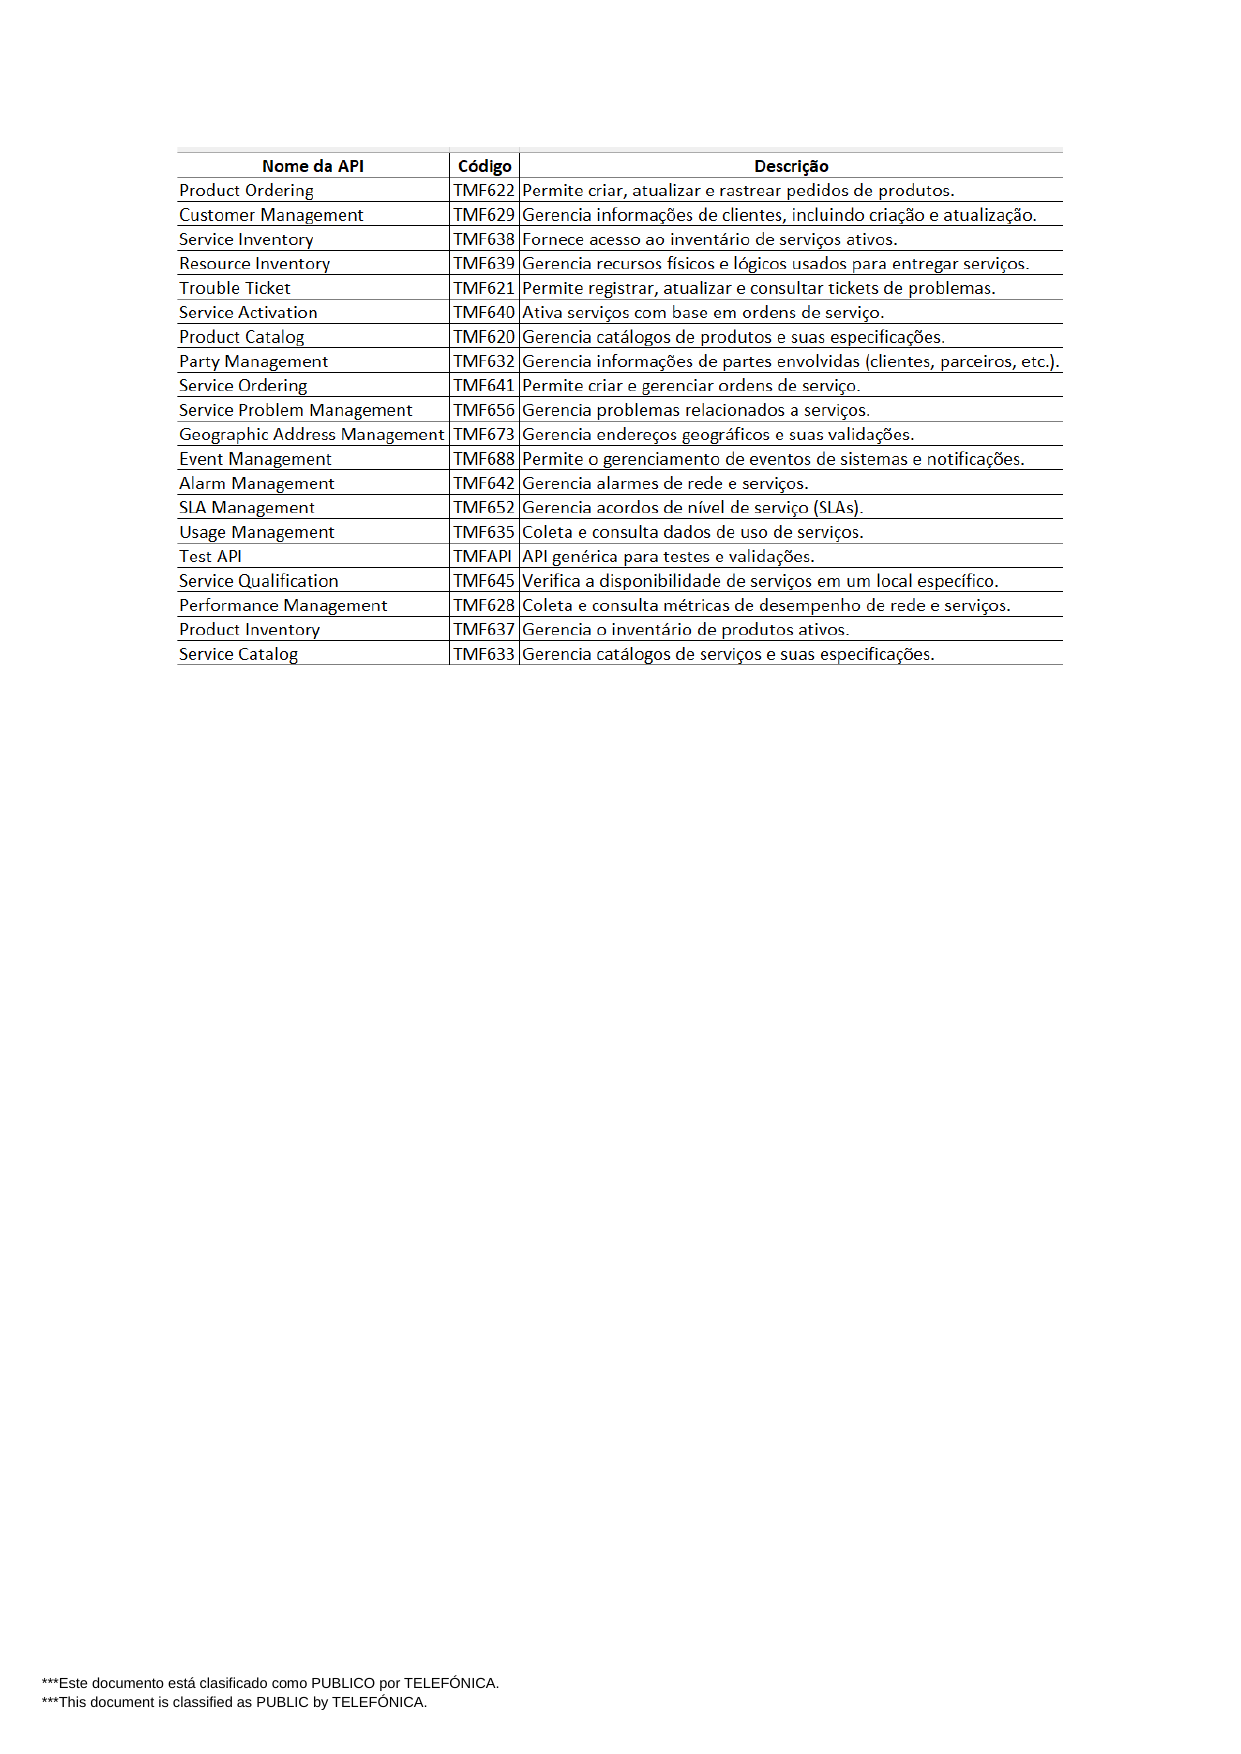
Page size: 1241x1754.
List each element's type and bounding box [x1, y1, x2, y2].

picture [177, 147, 1063, 665]
